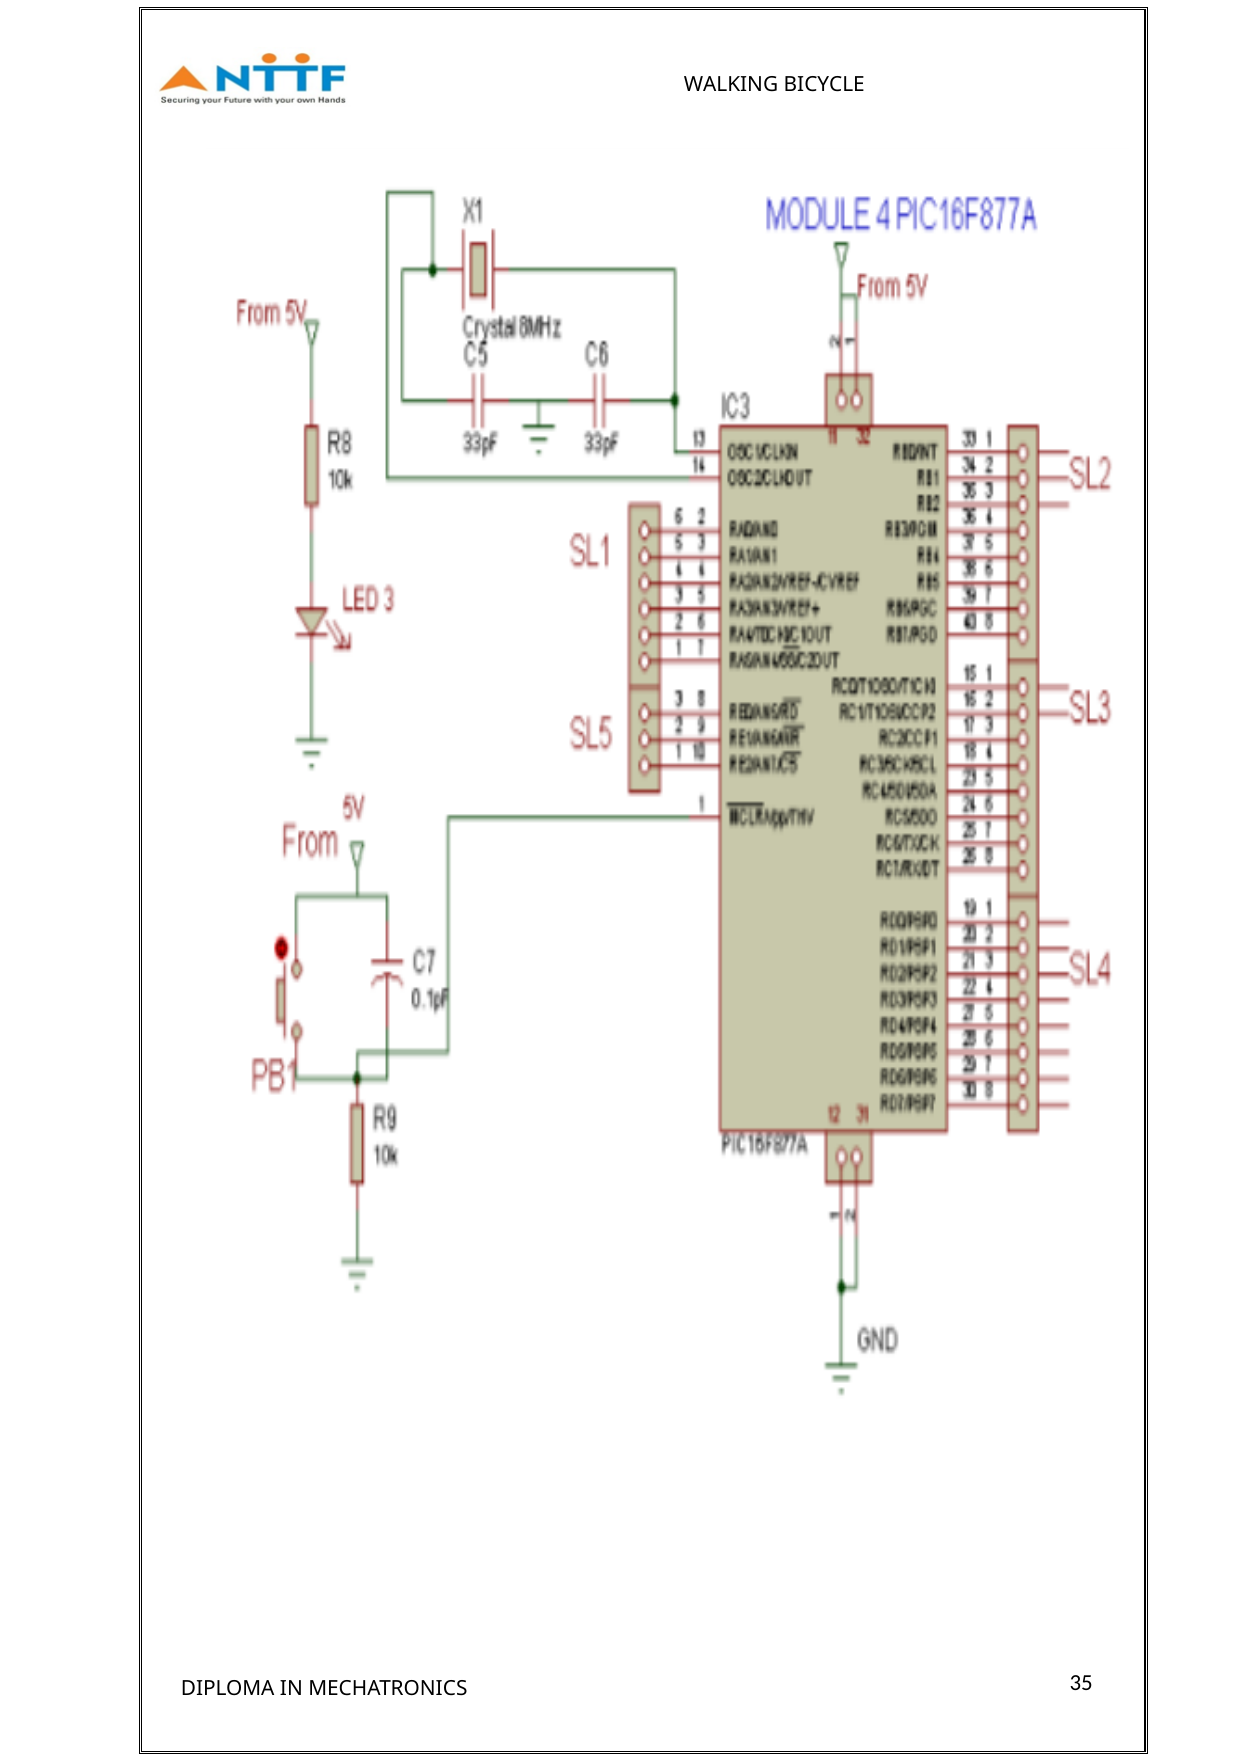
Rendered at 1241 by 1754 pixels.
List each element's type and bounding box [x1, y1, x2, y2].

picture [206, 147, 1129, 1415]
picture [150, 47, 357, 107]
